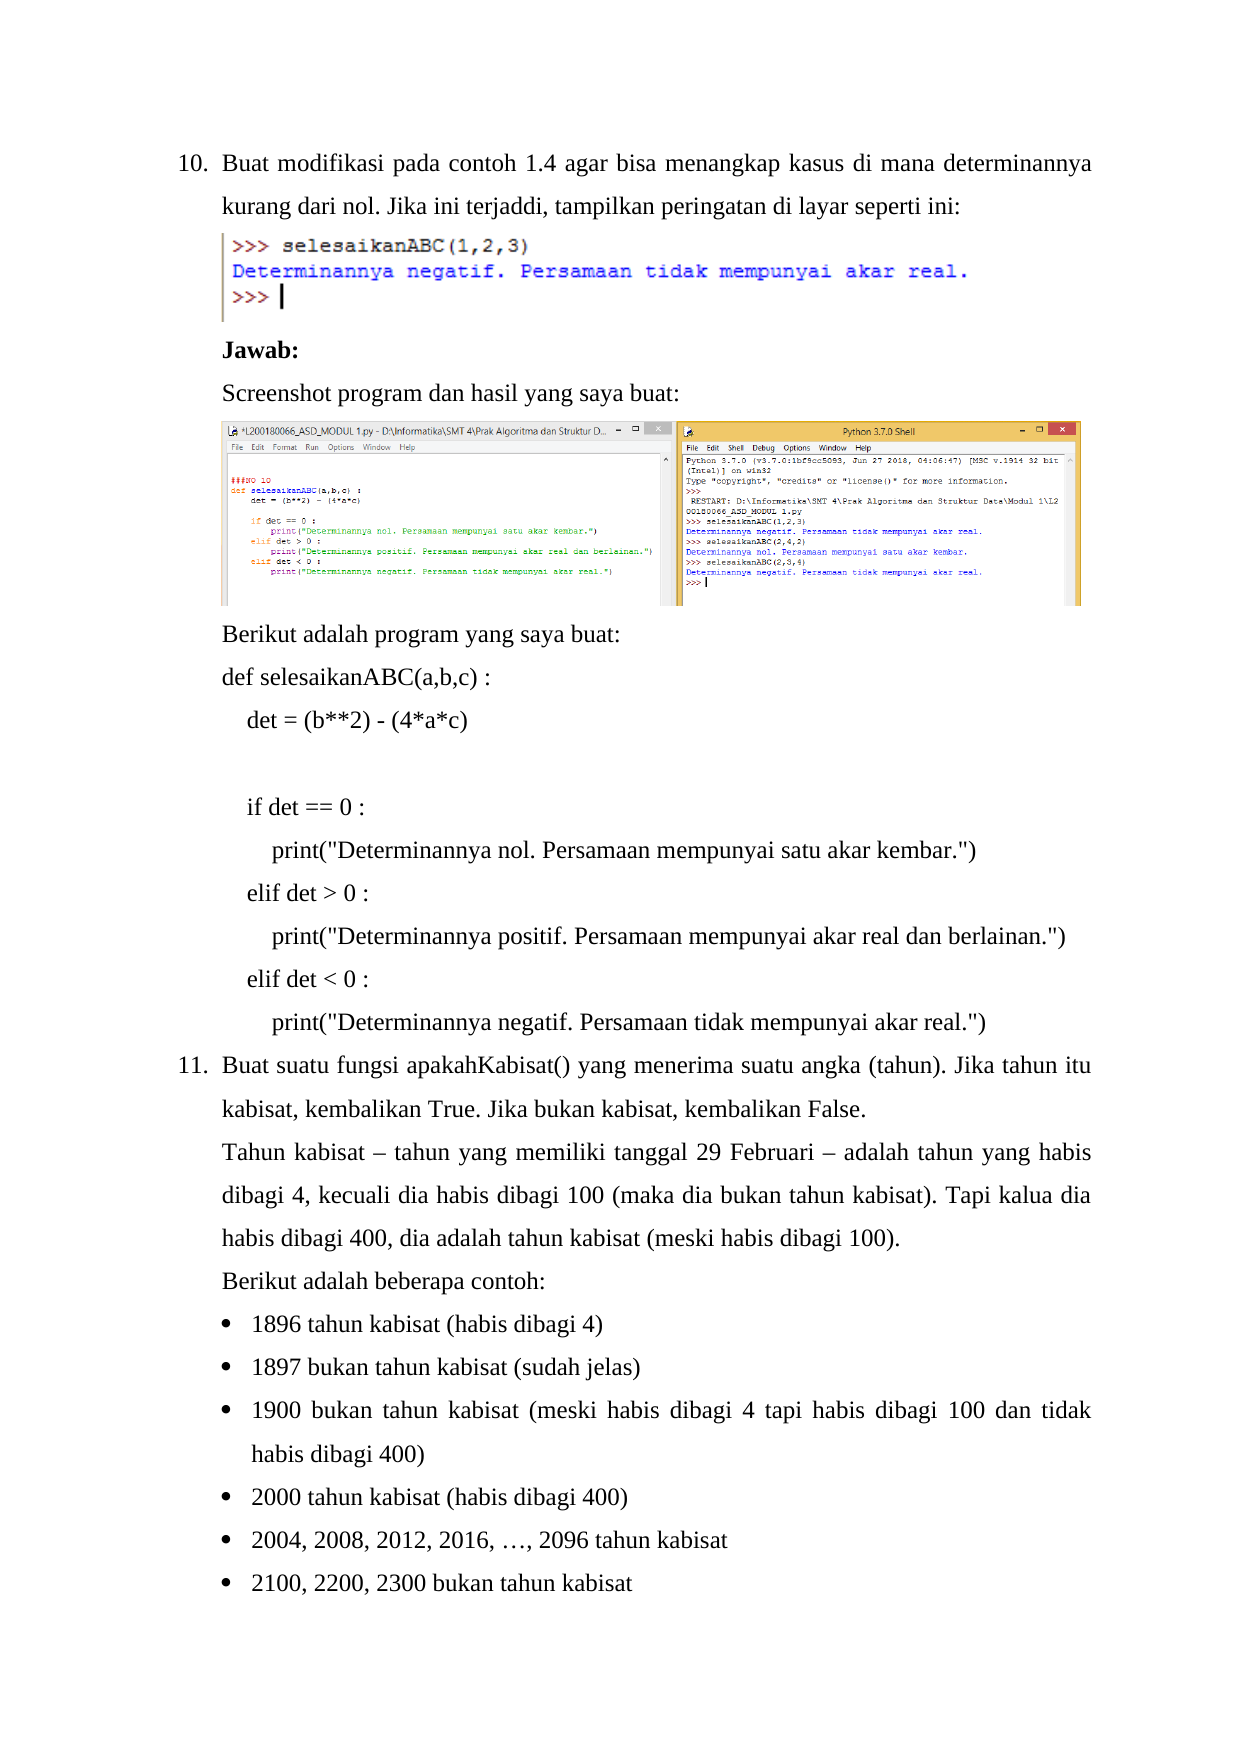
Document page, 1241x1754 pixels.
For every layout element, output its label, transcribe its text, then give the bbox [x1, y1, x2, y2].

list print("Determinannya positif. Persamaan mempunyai akar real dan berlainan.") [222, 921, 1092, 950]
list def selesaikanABC(a,b,c) : [222, 662, 1092, 691]
list 1897 bukan tahun kabisat (sudah jelas) [222, 1352, 1092, 1381]
list 2000 tahun kabisat (habis dibagi 400) [222, 1482, 1092, 1511]
list elif det < 0 : [222, 964, 1092, 993]
list Buat modifikasi pada contoh 1.4 agar bisa menangkap kasus di mana determinannya kurang dari nol. Jika ini terjaddi, tampilkan peringatan di layar seperti ini: [177, 148, 1092, 219]
list Berikut adalah program yang saya buat: [222, 619, 1092, 648]
list 1896 tahun kabisat (habis dibagi 4) [222, 1309, 1092, 1338]
list Buat suatu fungsi apakahKabisat() yang menerima suatu angka (tahun). Jika tahun itu kabisat, kembalikan True. Jika bukan kabisat, kembalikan False. [177, 1051, 1092, 1122]
list 1900 bukan tahun kabisat (meski habis dibagi 4 tapi habis dibagi 100 dan tidak habis dibagi 400) [222, 1396, 1092, 1467]
list Screenshot program dan hasil yang saya buat: [222, 378, 1092, 407]
picture [221, 421, 1081, 606]
list Jawab: [222, 335, 1092, 364]
list if det == 0 : [222, 792, 1092, 821]
list det = (b**2) - (4*a*c) [222, 706, 1092, 734]
list print("Determinannya negatif. Persamaan tidak mempunyai akar real.") [222, 1007, 1092, 1036]
list elif det > 0 : [222, 878, 1092, 907]
list print("Determinannya nol. Persamaan mempunyai satu akar kembar.") [222, 835, 1092, 864]
list 2004, 2008, 2012, 2016, …, 2096 tahun kabisat [222, 1525, 1092, 1554]
list 2100, 2200, 2300 bukan tahun kabisat [222, 1568, 1092, 1597]
list Berikut adalah beberapa contoh: [222, 1266, 1092, 1295]
list Tahun kabisat – tahun yang memiliki tanggal 29 Februari – adalah tahun yang habis dibagi 4, kecuali dia habis dibagi 100 (maka dia bukan tahun kabisat). Tapi kalua dia habis dibagi 400, dia adalah tahun kabisat (meski habis dibagi 100). [222, 1137, 1092, 1252]
picture [221, 233, 986, 322]
